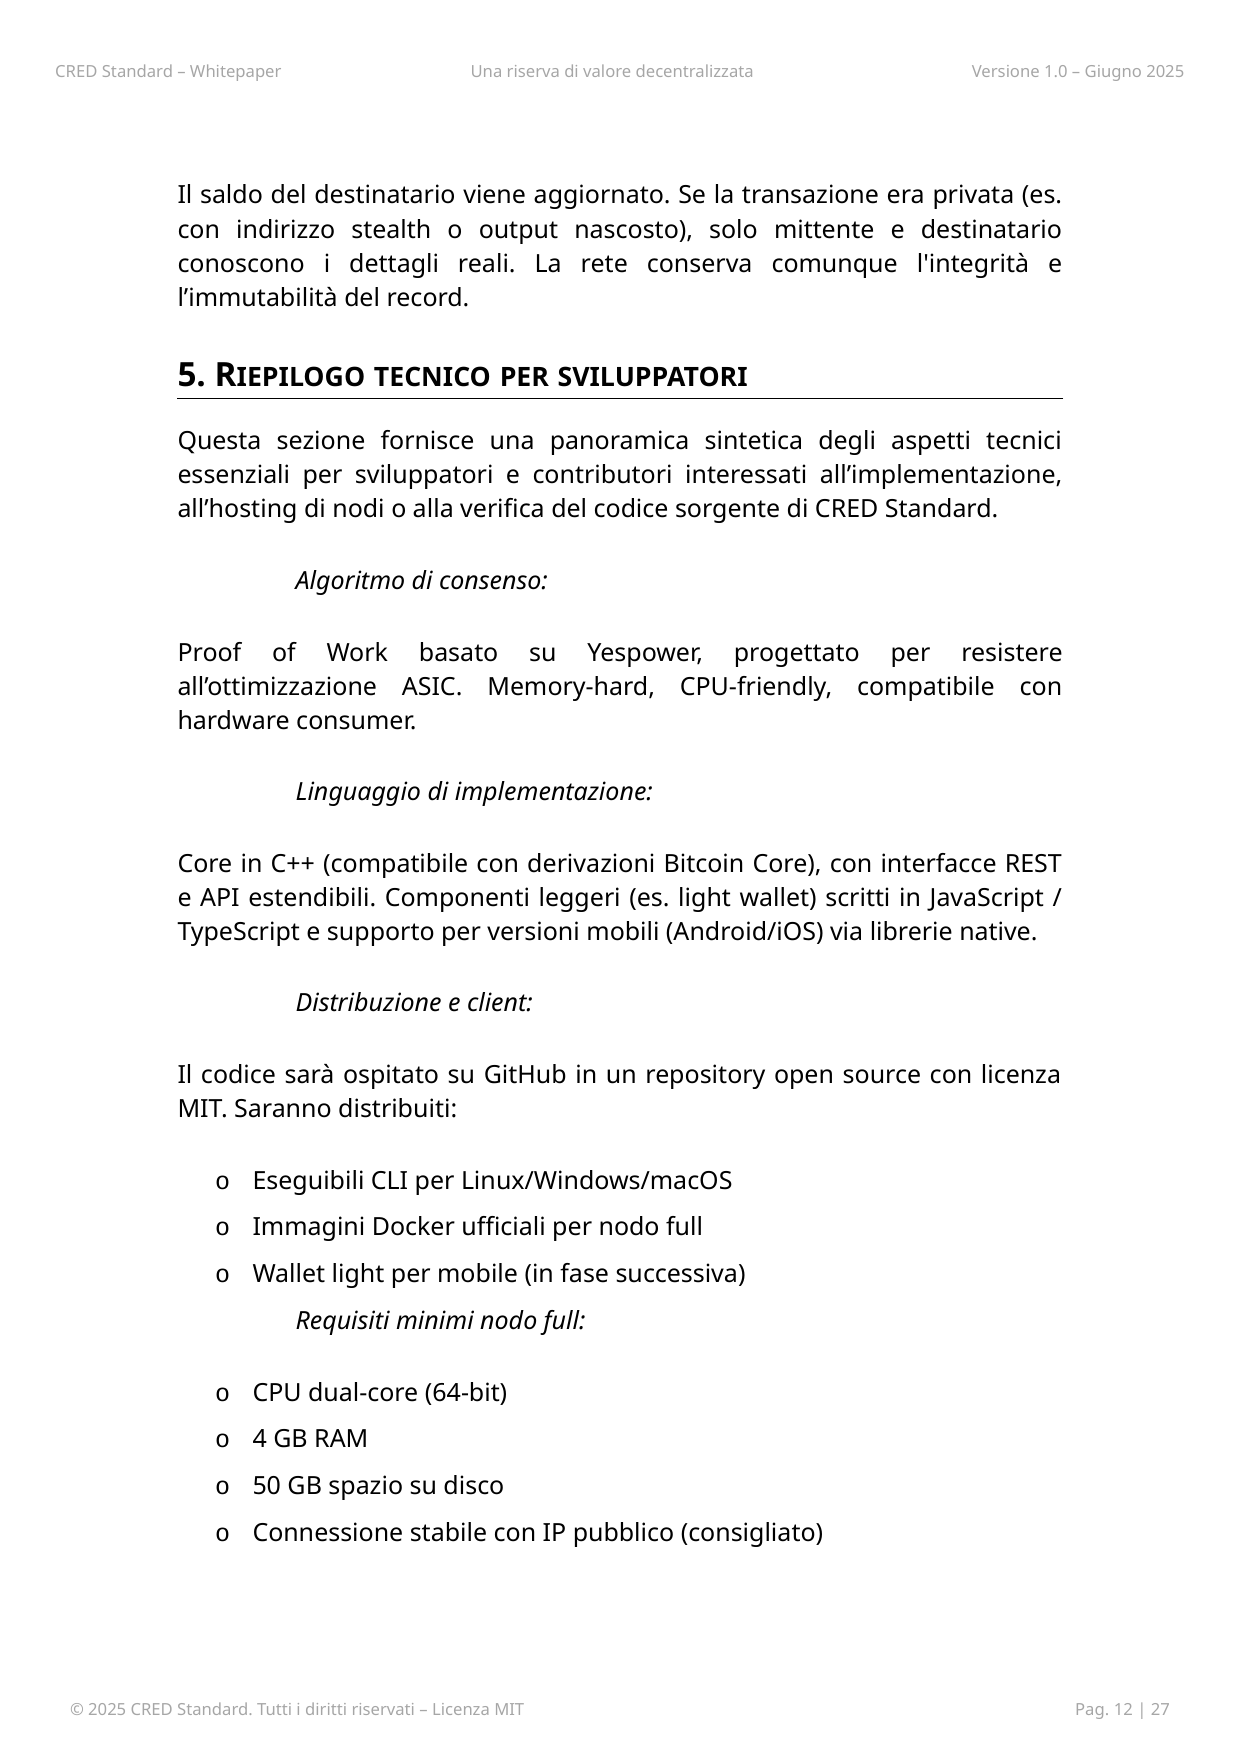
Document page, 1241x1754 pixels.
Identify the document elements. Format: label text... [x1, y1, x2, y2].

text Connessione stabile con IP pubblico (consigliato) [215, 1514, 1063, 1549]
text Il saldo del destinatario viene aggiornato. Se la transazione era privata (es. con indirizzo stealth o output nascosto), solo mittente e destinatario conoscono i dettagli reali. La rete conserva comunque l'integrità e l’immutabilità del record. [177, 177, 1063, 313]
text Requisiti minimi nodo full: [295, 1303, 1063, 1337]
text Linguaggio di implementazione: [295, 774, 1063, 808]
text Wallet light per mobile (in fase successiva) [215, 1256, 1063, 1290]
text Core in C++ (compatibile con derivazioni Bitcoin Core), con interfacce REST e API estendibili. Componenti leggeri (es. light wallet) scritti in JavaScript / TypeScript e supporto per versioni mobili (Android/iOS) via librerie native. [177, 845, 1063, 948]
text Il codice sarà ospitato su GitHub in un repository open source con licenza MIT. Saranno distribuiti: [177, 1057, 1063, 1125]
text Proof of Work basato su Yespower, progettato per resistere all’ottimizzazione ASIC. Memory-hard, CPU-friendly, compatibile con hardware consumer. [177, 634, 1063, 736]
text Distribuzione e client: [295, 985, 1063, 1019]
text 50 GB spazio su disco [215, 1468, 1063, 1502]
text Eseguibili CLI per Linux/Windows/macOS [215, 1162, 1063, 1197]
text Questa sezione fornisce una panoramica sintetica degli aspetti tecnici essenziali per sviluppatori e contributori interessati all’implementazione, all’hosting di nodi o alla verifica del codice sorgente di CRED Standard. [177, 423, 1063, 525]
text CPU dual-core (64-bit) [215, 1374, 1063, 1408]
text 4 GB RAM [215, 1421, 1063, 1455]
text Riepilogo tecnico per sviluppatori [177, 351, 1063, 398]
text Immagini Docker ufficiali per nodo full [215, 1209, 1063, 1243]
text Algoritmo di consenso: [295, 563, 1063, 597]
